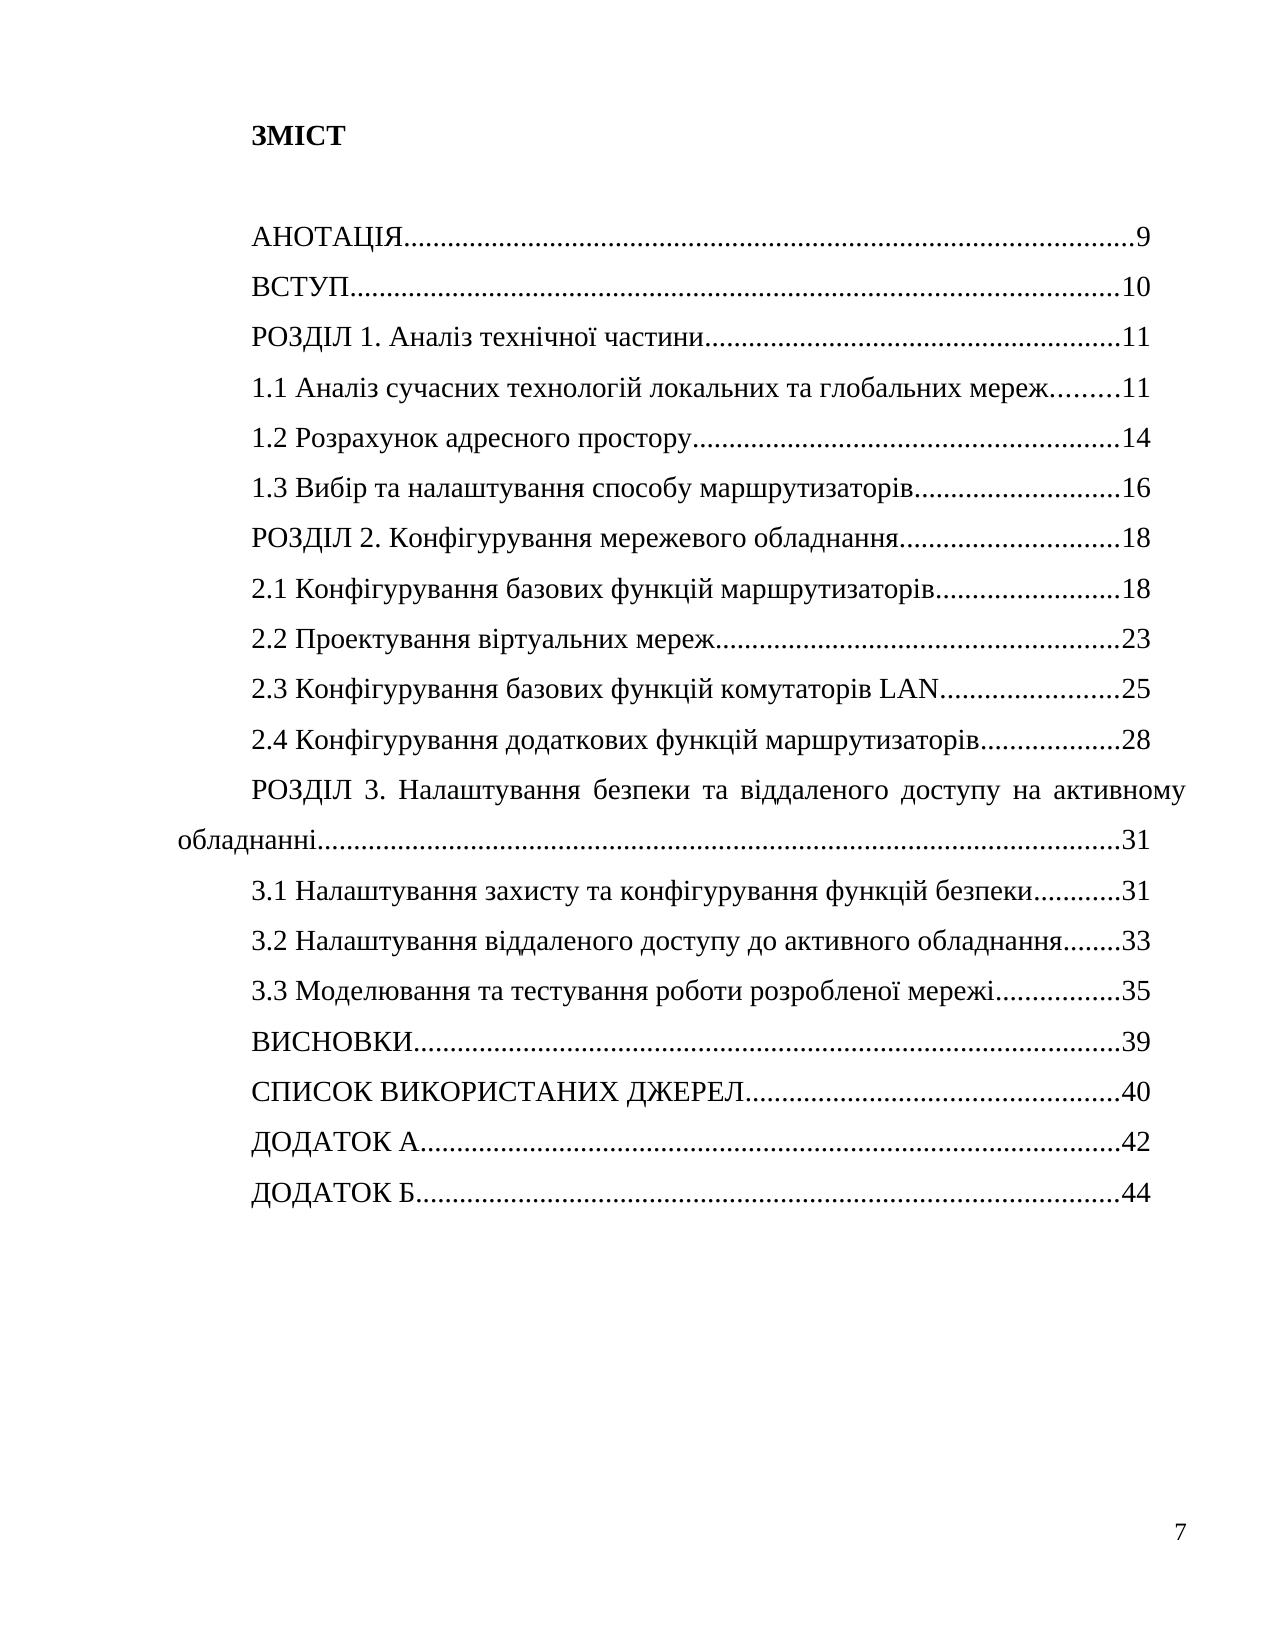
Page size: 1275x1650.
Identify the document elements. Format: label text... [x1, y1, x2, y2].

text 2.3 Конфігурування базових функцій комутаторів LAN 25 [177, 672, 1186, 705]
text 2.1 Конфігурування базових функцій маршрутизаторів 18 [177, 571, 1186, 604]
text 2.2 Проектування віртуальних мереж 23 [177, 621, 1186, 655]
text ДОДАТОК Б 44 [177, 1175, 1186, 1208]
text 2.4 Конфігурування додаткових функцій маршрутизаторів 28 [177, 722, 1186, 755]
text 3.2 Налаштування віддаленого доступу до активного обладнання 33 [177, 923, 1186, 957]
text 3.1 Налаштування захисту та конфігурування функцій безпеки 31 [177, 873, 1186, 906]
text 1.2 Розрахунок адресного простору 14 [177, 420, 1186, 453]
text РОЗДІЛ 2. Конфігурування мережевого обладнання 18 [177, 521, 1186, 554]
text 3.3 Моделювання та тестування роботи розробленої мережі 35 [177, 973, 1186, 1007]
text РОЗДІЛ 3. Налаштування безпеки та віддаленого доступу на активному обладнанні 31 [177, 772, 1186, 856]
text РОЗДІЛ 1. Аналіз технічної частини 11 [177, 319, 1186, 353]
text ВИСНОВКИ 39 [177, 1024, 1186, 1057]
text СПИСОК ВИКОРИСТАНИХ ДЖЕРЕЛ 40 [177, 1074, 1186, 1108]
text ВСТУП 10 [177, 269, 1186, 303]
text ДОДАТОК А 42 [177, 1124, 1186, 1158]
text АНОТАЦІЯ 9 [177, 219, 1186, 252]
text ЗМІСТ [177, 118, 1186, 152]
text 1.3 Вибір та налаштування способу маршрутизаторів 16 [177, 470, 1186, 504]
text 1.1 Аналіз сучасних технологій локальних та глобальних мереж 11 [177, 370, 1186, 403]
